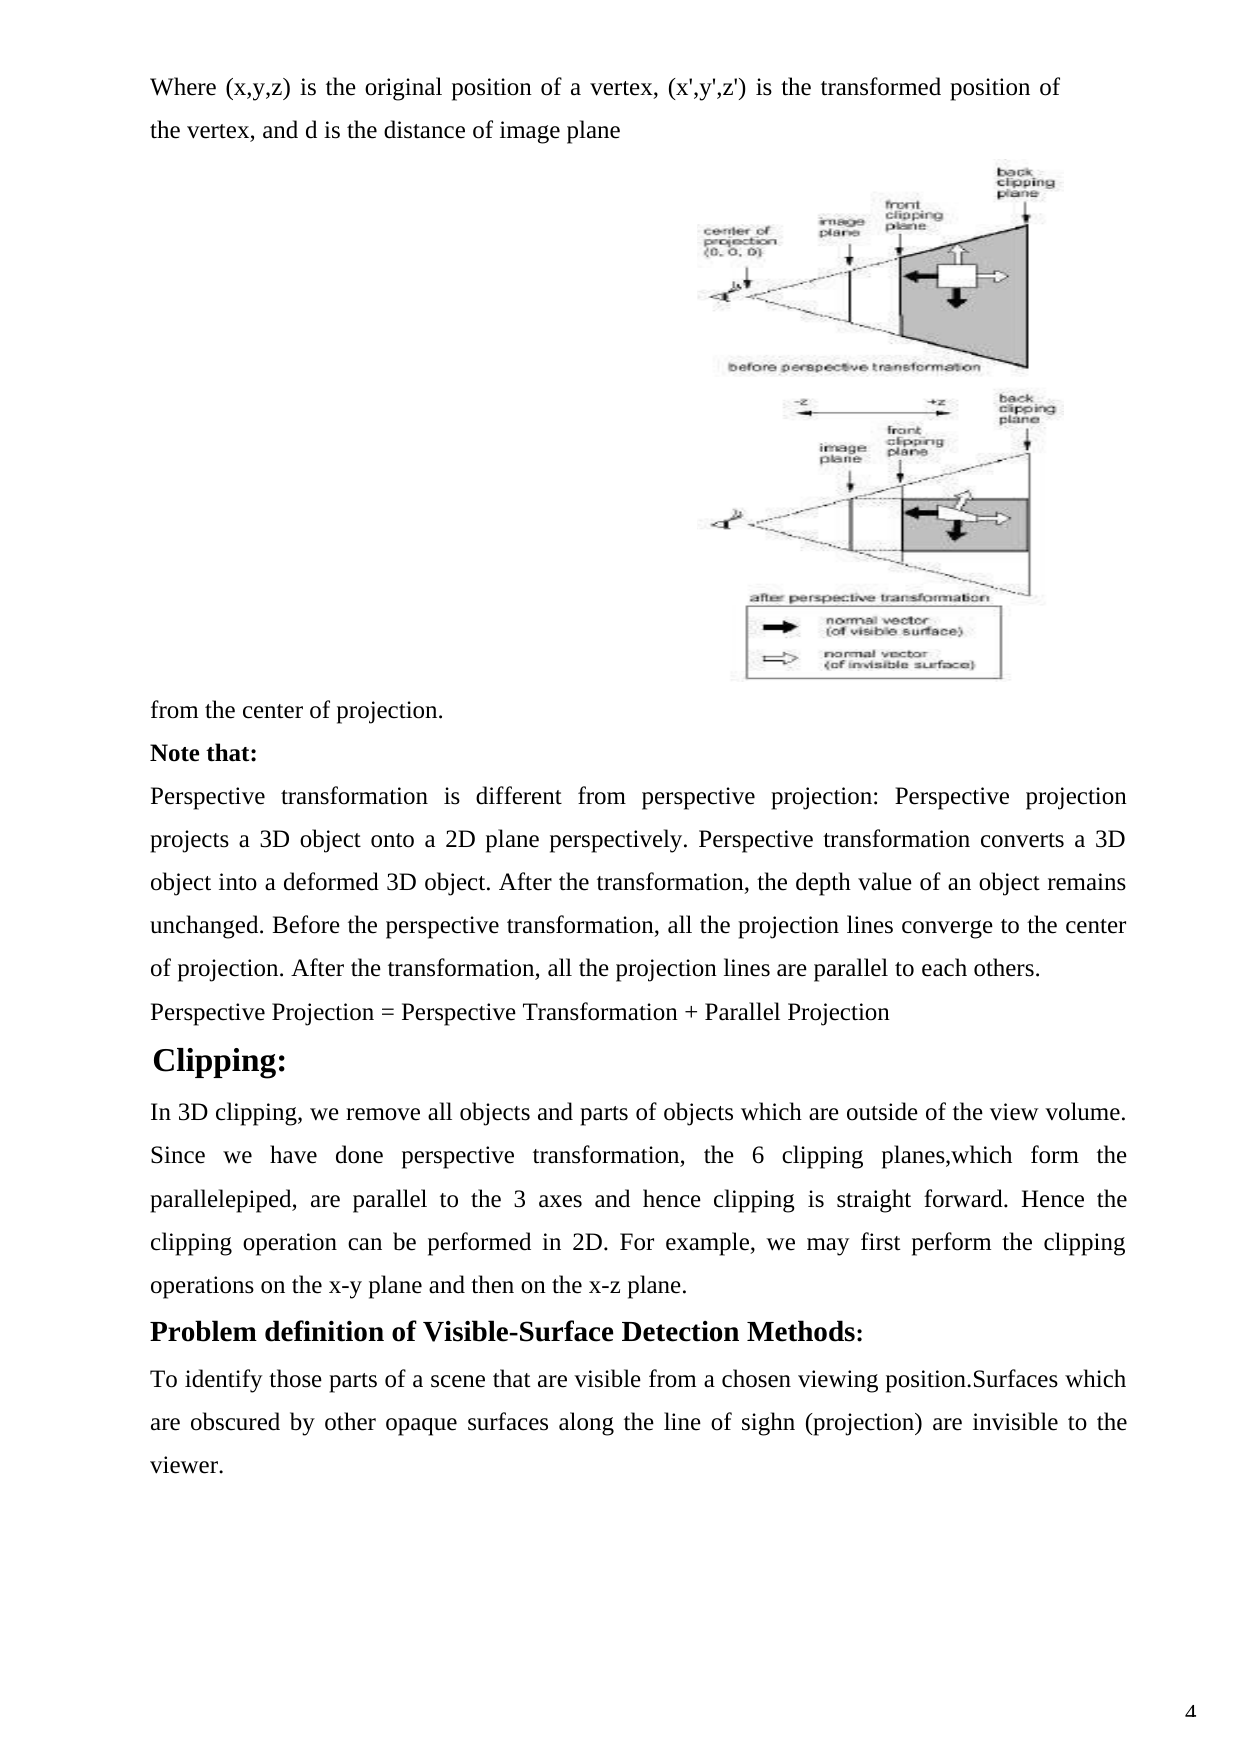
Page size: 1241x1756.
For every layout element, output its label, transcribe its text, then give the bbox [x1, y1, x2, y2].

subtitle Note that: [150, 738, 1221, 767]
text Perspective transformation is different from perspective projection: Perspective projection projects a 3D object onto a 2D plane perspectively. Perspective transformation converts a 3D object into a deformed 3D object. After the transformation, the depth value of an object remains unchanged. Before the perspective transformation, all the projection lines converge to the center of projection. After the transformation, all the projection lines are parallel to each others. [150, 781, 1127, 982]
text Where (x,y,z) is the original position of a vertex, (x',y',z') is the transformed position of the vertex, and d is the distance of image plane [150, 72, 1060, 144]
subtitle Clipping: [152, 1041, 1221, 1079]
picture [697, 159, 1064, 682]
text Perspective Projection = Perspective Transformation + Parallel Projection [150, 997, 1221, 1026]
text from the center of projection. [150, 695, 1221, 724]
text To identify those parts of a scene that are visible from a chosen viewing position.Surfaces which are obscured by other opaque surfaces along the line of sighn (projection) are invisible to the viewer. [150, 1364, 1128, 1479]
subtitle Problem definition of Visible-Surface Detection Methods: [150, 1314, 1221, 1347]
text In 3D clipping, we remove all objects and parts of objects which are outside of the view volume. Since we have done perspective transformation, the 6 clipping planes,which form the parallelepiped, are parallel to the 3 axes and hence clipping is straight forward. Hence the clipping operation can be performed in 2D. For example, we may first perform the clipping operations on the x-y plane and then on the x-z plane. [150, 1097, 1128, 1299]
